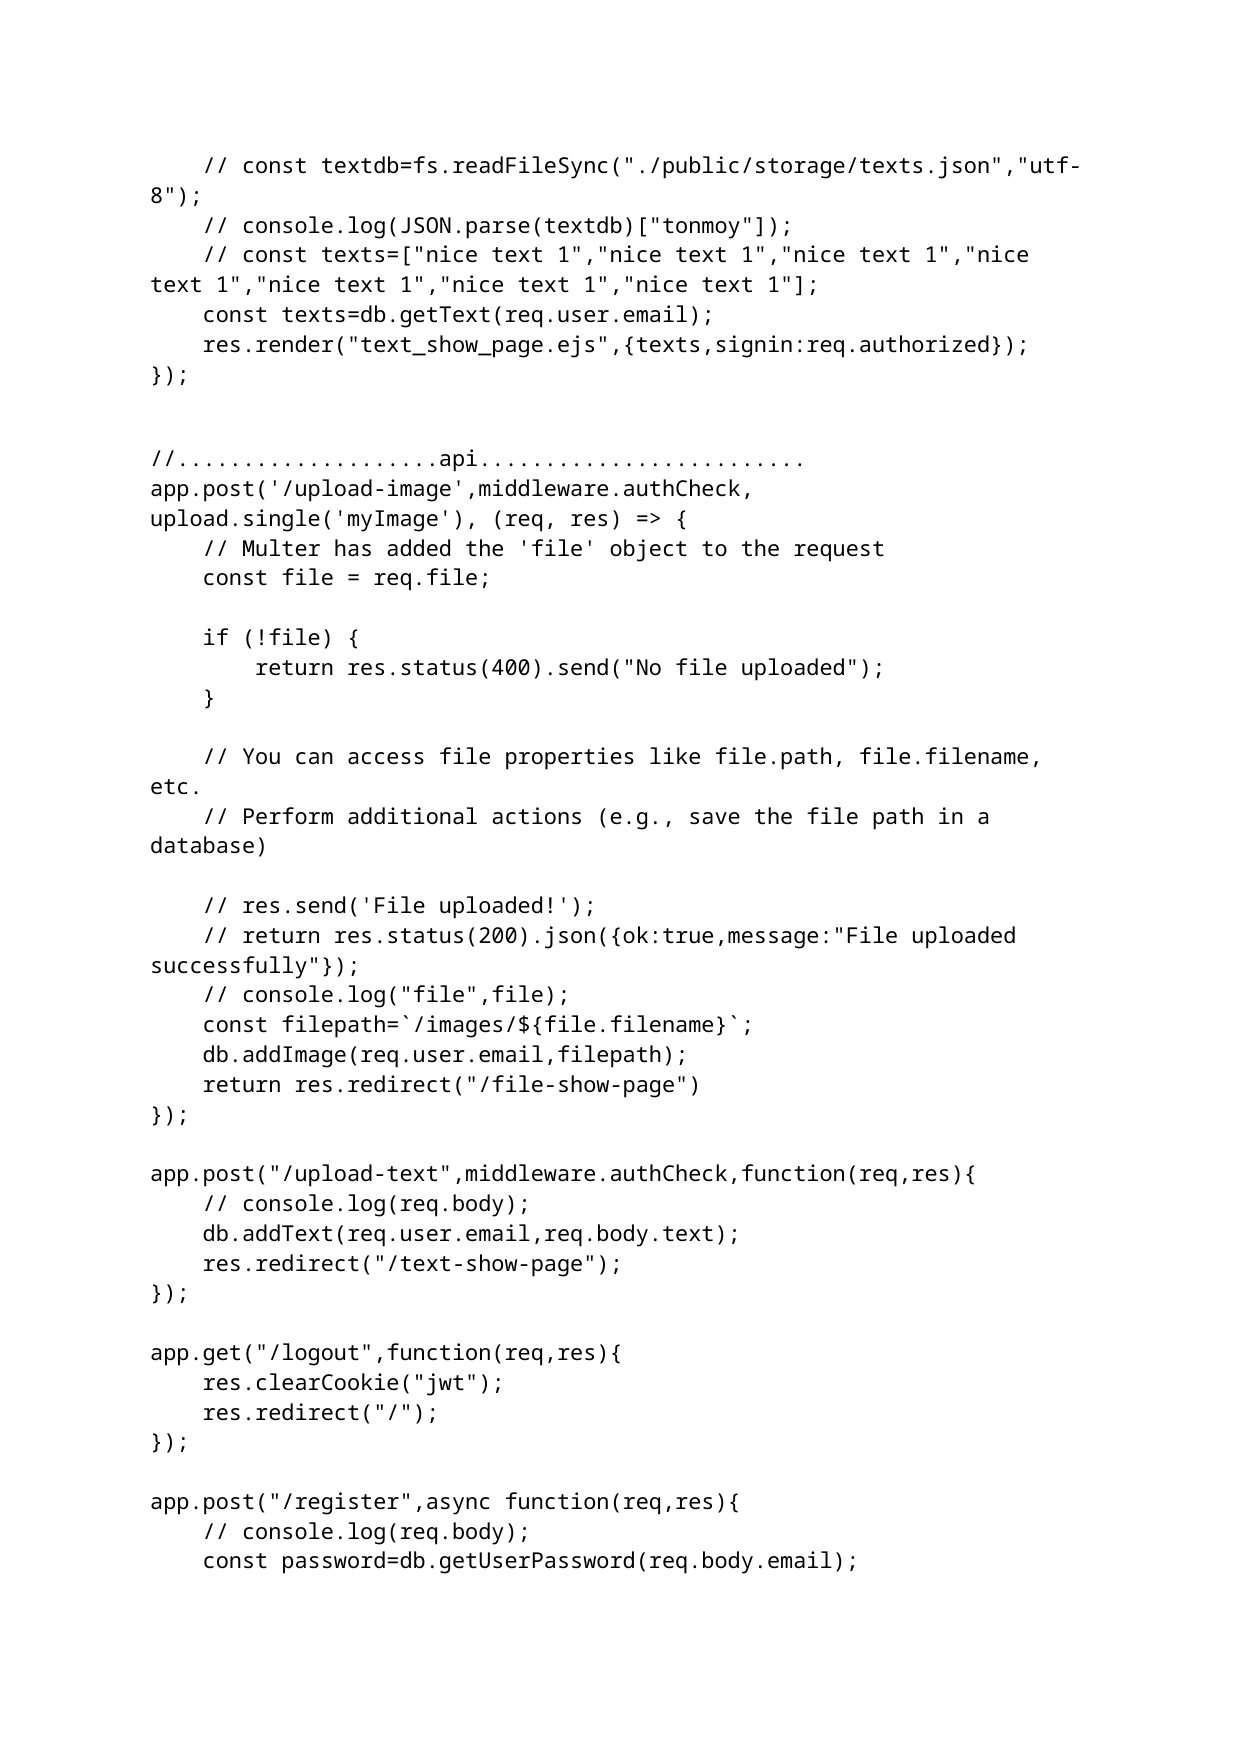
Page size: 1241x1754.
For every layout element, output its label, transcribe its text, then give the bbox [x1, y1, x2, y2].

text // You can access file properties like file.path, file.filename, etc. [150, 741, 1090, 801]
text app.post("/register",async function(req,res){ [150, 1486, 1090, 1516]
text db.addImage(req.user.email,filepath); [150, 1039, 1090, 1069]
text const file = req.file; [150, 562, 1090, 592]
text res.redirect("/"); [150, 1396, 1090, 1426]
text // res.send('File uploaded!'); [150, 890, 1090, 920]
text app.get("/logout",function(req,res){ [150, 1337, 1090, 1367]
text }); [150, 358, 1090, 388]
text app.post('/upload-image',middleware.authCheck, upload.single('myImage'), (req, res) => { [150, 473, 1090, 532]
text }); [150, 1098, 1090, 1128]
text res.clearCookie("jwt"); [150, 1367, 1090, 1396]
text // Perform additional actions (e.g., save the file path in a database) [150, 801, 1090, 860]
text } [150, 681, 1090, 711]
text // console.log(JSON.parse(textdb)["tonmoy"]); [150, 209, 1090, 239]
text }); [150, 1277, 1090, 1307]
text // return res.status(200).json({ok:true,message:"File uploaded successfully"}); [150, 920, 1090, 979]
text return res.redirect("/file-show-page") [150, 1069, 1090, 1098]
text res.render("text_show_page.ejs",{texts,signin:req.authorized}); [150, 329, 1090, 358]
text // const textdb=fs.readFileSync("./public/storage/texts.json","utf-8"); [150, 150, 1090, 209]
text // console.log(req.body); [150, 1516, 1090, 1545]
text res.redirect("/text-show-page"); [150, 1247, 1090, 1277]
text const filepath=`/images/${file.filename}`; [150, 1009, 1090, 1039]
text const texts=db.getText(req.user.email); [150, 299, 1090, 329]
text db.addText(req.user.email,req.body.text); [150, 1218, 1090, 1247]
text if (!file) { [150, 622, 1090, 652]
text // console.log(req.body); [150, 1188, 1090, 1218]
text // Multer has added the 'file' object to the request [150, 532, 1090, 562]
text const password=db.getUserPassword(req.body.email); [150, 1545, 1090, 1575]
text // const texts=["nice text 1","nice text 1","nice text 1","nice text 1","nice text 1","nice text 1","nice text 1"]; [150, 239, 1090, 299]
text }); [150, 1426, 1090, 1456]
text return res.status(400).send("No file uploaded"); [150, 652, 1090, 681]
text app.post("/upload-text",middleware.authCheck,function(req,res){ [150, 1158, 1090, 1188]
text // console.log("file",file); [150, 979, 1090, 1009]
text //....................api......................... [150, 443, 1090, 473]
